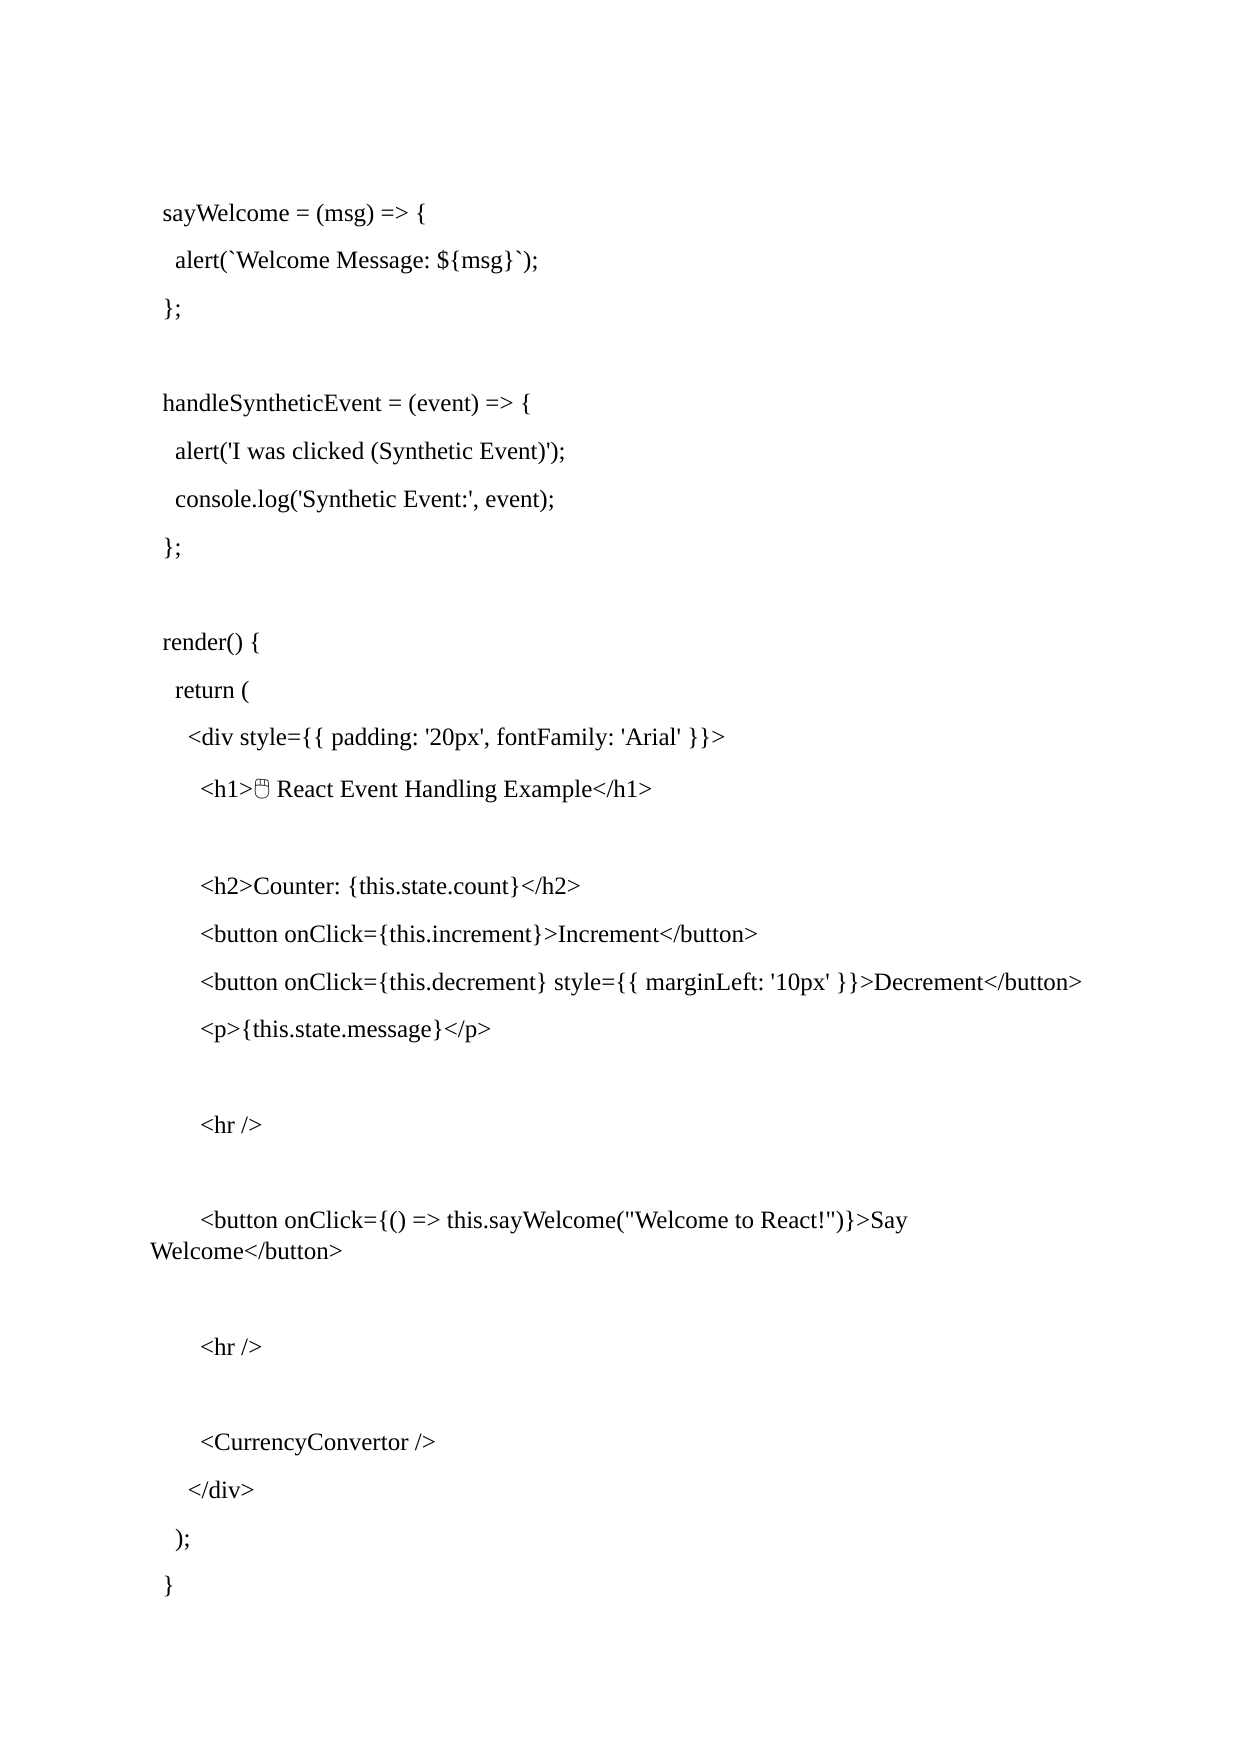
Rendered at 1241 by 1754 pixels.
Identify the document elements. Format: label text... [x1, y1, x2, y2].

text ); [150, 1523, 1090, 1551]
text <p>{this.state.message}</p> [150, 1014, 1090, 1043]
text handleSyntheticEvent = (event) => { [150, 388, 1090, 417]
text alert('I was clicked (Synthetic Event)'); [150, 436, 1090, 465]
text <CurrencyConvertor /> [150, 1427, 1090, 1456]
text </div> [150, 1475, 1090, 1504]
text console.log('Synthetic Event:', event); [150, 484, 1090, 513]
text return ( [150, 675, 1090, 703]
text } [150, 1570, 1090, 1599]
text }; [150, 532, 1090, 560]
text <hr /> [150, 1332, 1090, 1361]
text render() { [150, 627, 1090, 656]
text <button onClick={() => this.sayWelcome("Welcome to React!")}>Say Welcome</button> [150, 1205, 1090, 1265]
text <h2>Counter: {this.state.count}</h2> [150, 871, 1090, 900]
text }; [150, 293, 1090, 322]
text <button onClick={this.decrement} style={{ marginLeft: '10px' }}>Decrement</button> [150, 967, 1090, 996]
text <hr /> [150, 1110, 1090, 1139]
text sayWelcome = (msg) => { [150, 198, 1090, 226]
text <button onClick={this.increment}>Increment</button> [150, 919, 1090, 948]
text <h1>🖱️ React Event Handling Example</h1> [150, 770, 1090, 804]
text alert(`Welcome Message: ${msg}`); [150, 245, 1090, 274]
text <div style={{ padding: '20px', fontFamily: 'Arial' }}> [150, 722, 1090, 751]
